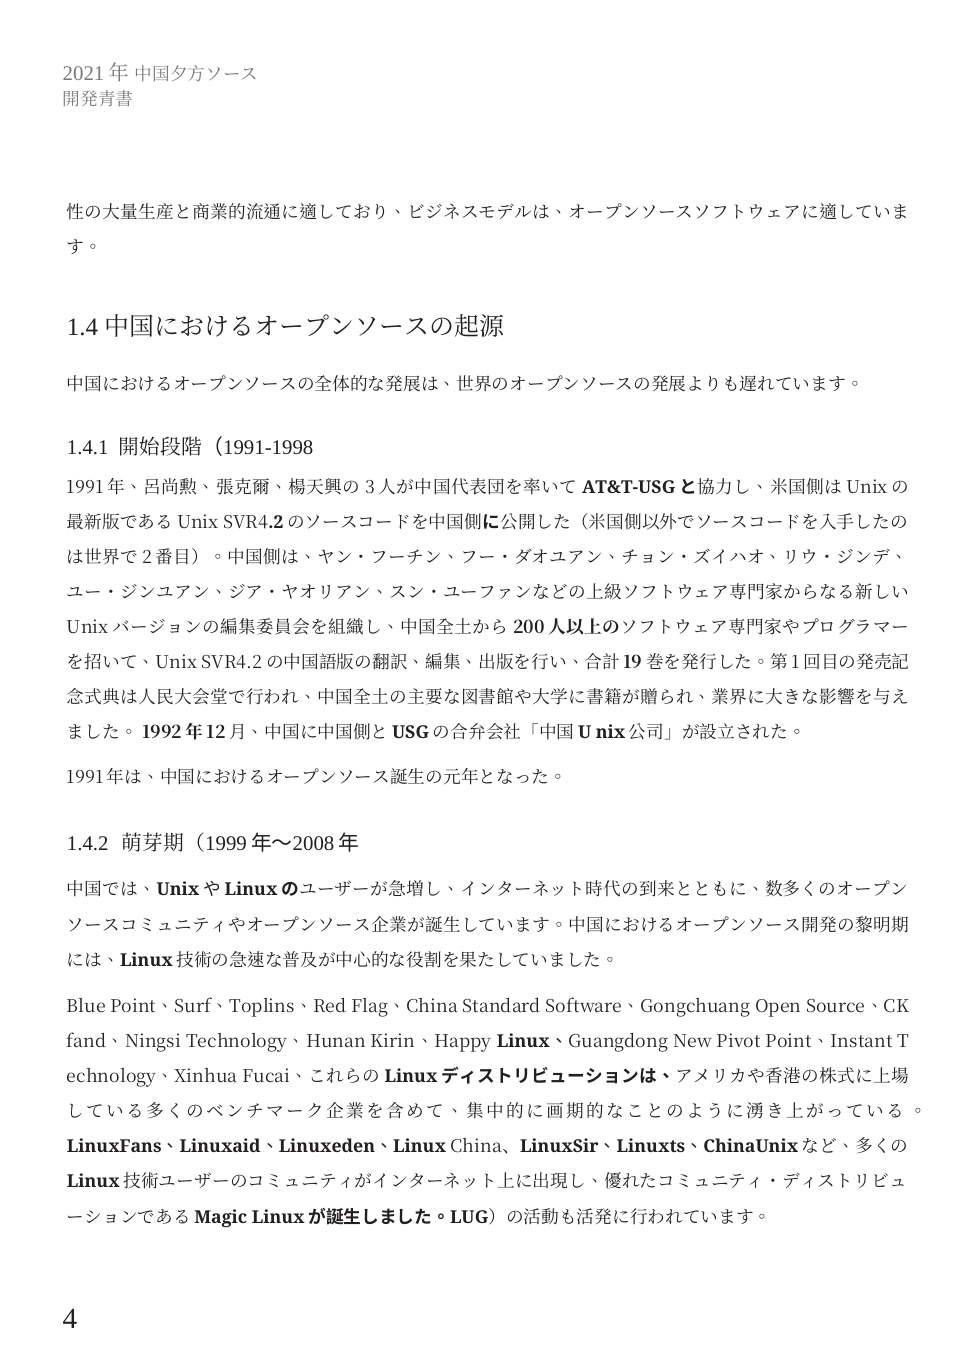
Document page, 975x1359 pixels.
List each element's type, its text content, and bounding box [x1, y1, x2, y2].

text 1991年は、中国におけるオープンソース誕生の元年となった。 [67, 756, 909, 791]
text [67, 189, 909, 261]
text 1991年、呂尚勲、張克爾、楊天興の3人が中国代表団を率いてAT&T-USGと協力し、米国側はUnixの最新版であるUnix SVR4.2のソースコードを中国側に公開した（米国側以外でソースコードを入手したのは世界で2番目）。中国側は、ヤン・フーチン、フー・ダオユアン、チョン・ズイハオ、リウ・ジンデ、ユー・ジンユアン、ジア・ヤオリアン、スン・ユーファンなどの上級ソフトウェア専門家からなる新しいUnixバージョンの編集委員会を組織し、中国全土から200人以上のソフトウェア専門家やプログラマーを招いて、Unix SVR4.2の中国語版の翻訳、編集、出版を行い、合計19巻を発行した。第1回目の発売記念式典は人民大会堂で行われ、中国全土の主要な図書館や大学に書籍が贈られ、業界に大きな影響を与えました。 1992年12月、中国に中国側とUSGの合弁会社「中国U nix公司」が設立された。 [67, 465, 909, 745]
text Blue Point、Surf、Toplins、Red Flag、China Standard Software、Gongchuang Open Source、CKfand、Ningsi Technology、Hunan Kirin、Happy Linux、Guangdong New Pivot Point、Instant Technology、Xinhua Fucai、これらのLinuxディストリビューションは、アメリカや香港の株式に上場している多くのベンチマーク企業を含めて、集中的に画期的なことのように湧き上がっている。LinuxFans、Linuxaid、Linuxeden、Linux China、LinuxSir、Linuxts、ChinaUnixなど、多くのLinux技術ユーザーのコミュニティがインターネット上に出現し、優れたコミュニティ・ディストリビューションであるMagic Linuxが誕生しました。LUG）の活動も活発に行われています。 [67, 984, 909, 1230]
subtitle 萌芽期（1999年～2008年 [67, 826, 909, 856]
text 中国では、UnixやLinuxのユーザーが急増し、インターネット時代の到来とともに、数多くのオープンソースコミュニティやオープンソース企業が誕生しています。中国におけるオープンソース開発の黎明期には、Linux技術の急速な普及が中心的な役割を果たしていました。 [67, 867, 909, 974]
subtitle 開始段階（1991-1998 [67, 431, 909, 461]
subtitle 1.4 中国におけるオープンソースの起源 [67, 307, 909, 343]
text 中国におけるオープンソースの全体的な発展は、世界のオープンソースの発展よりも遅れています。 [67, 362, 909, 397]
